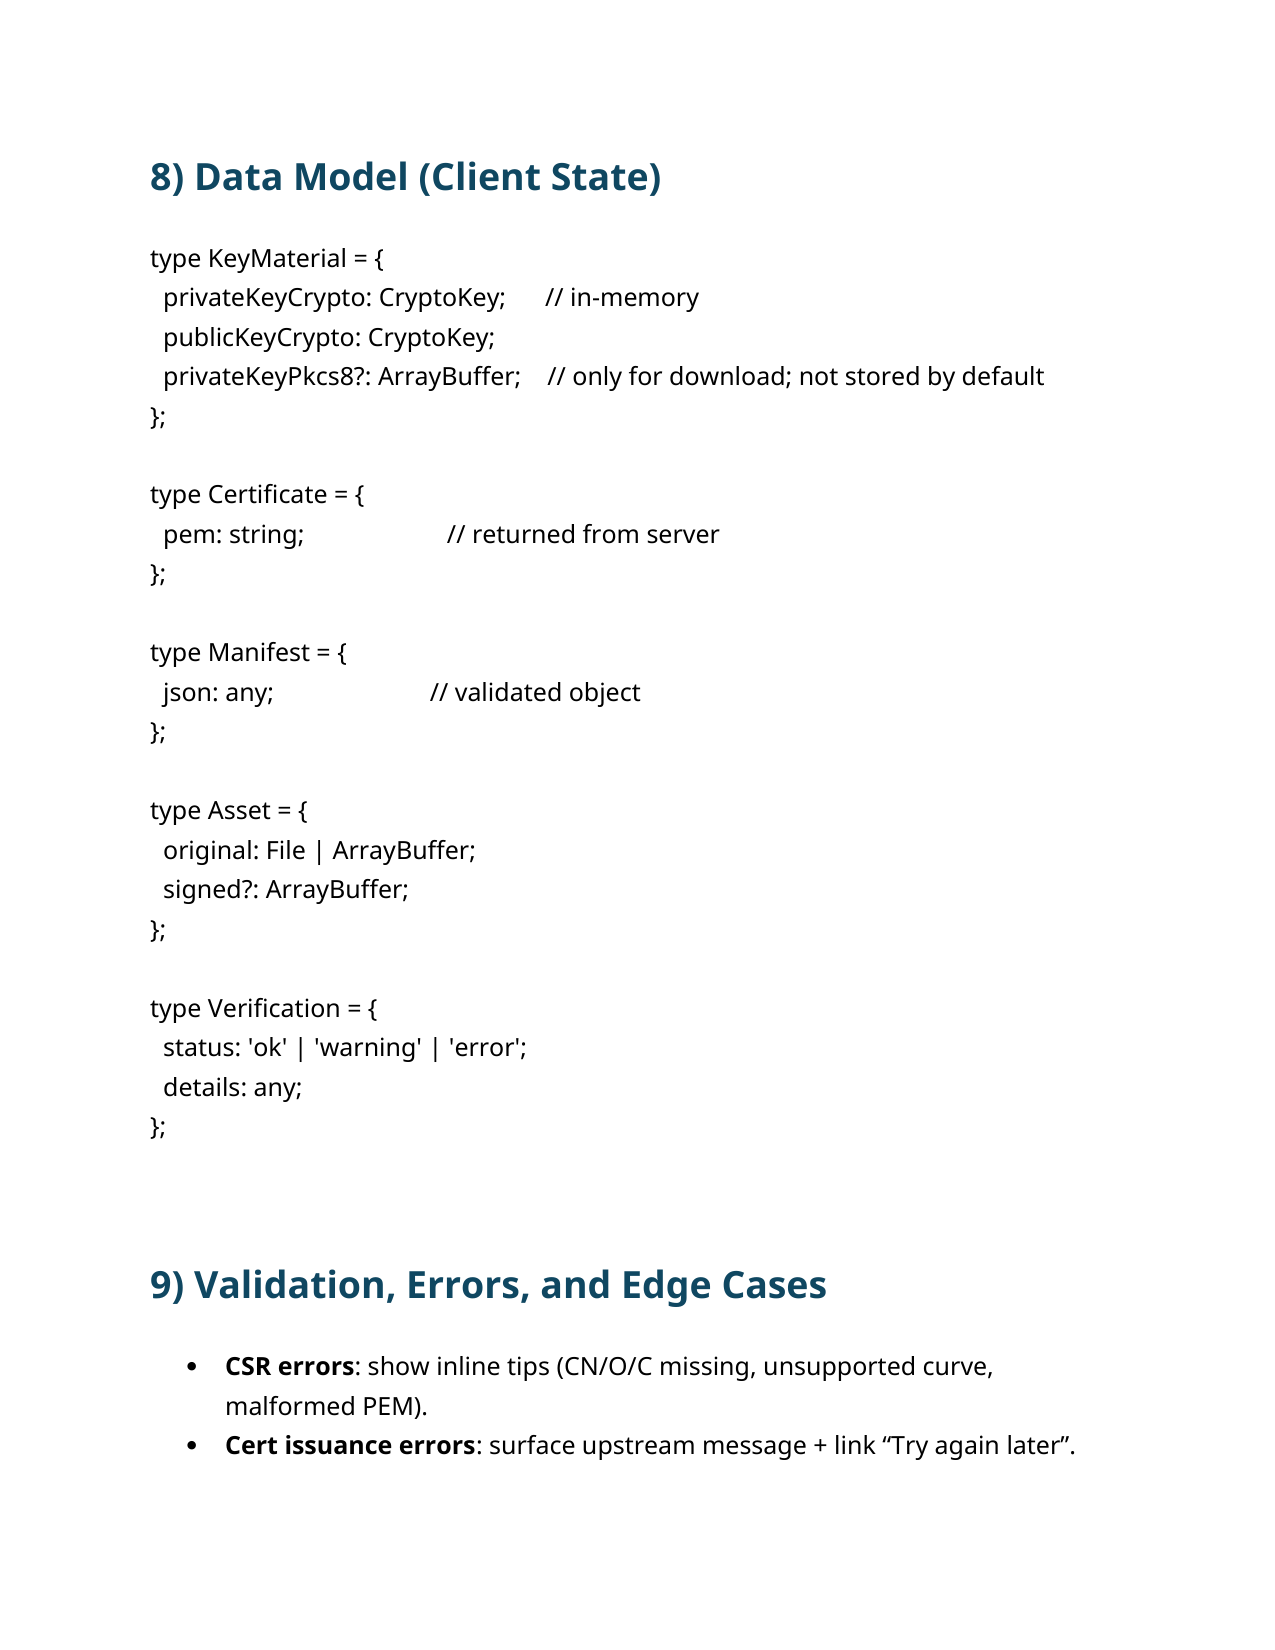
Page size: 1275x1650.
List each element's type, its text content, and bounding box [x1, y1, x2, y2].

text type KeyMaterial = { privateKeyCrypto: CryptoKey; // in-memory publicKeyCrypto: CryptoKey; privateKeyPkcs8?: ArrayBuffer; // only for download; not stored by default }; type Certificate = { pem: string; // returned from server }; type Manifest = { json: any; // validated object }; type Asset = { original: File | ArrayBuffer; signed?: ArrayBuffer; }; type Verification = { status: 'ok' | 'warning' | 'error'; details: any; }; [150, 240, 1125, 1182]
subtitle 9) Validation, Errors, and Edge Cases [150, 1258, 1125, 1309]
subtitle 8) Data Model (Client State) [150, 150, 1125, 201]
list CSR errors: show inline tips (CN/O/C missing, unsupported curve, malformed PEM). [187, 1349, 1125, 1422]
list Cert issuance errors: surface upstream message + link “Try again later”. [187, 1428, 1125, 1462]
